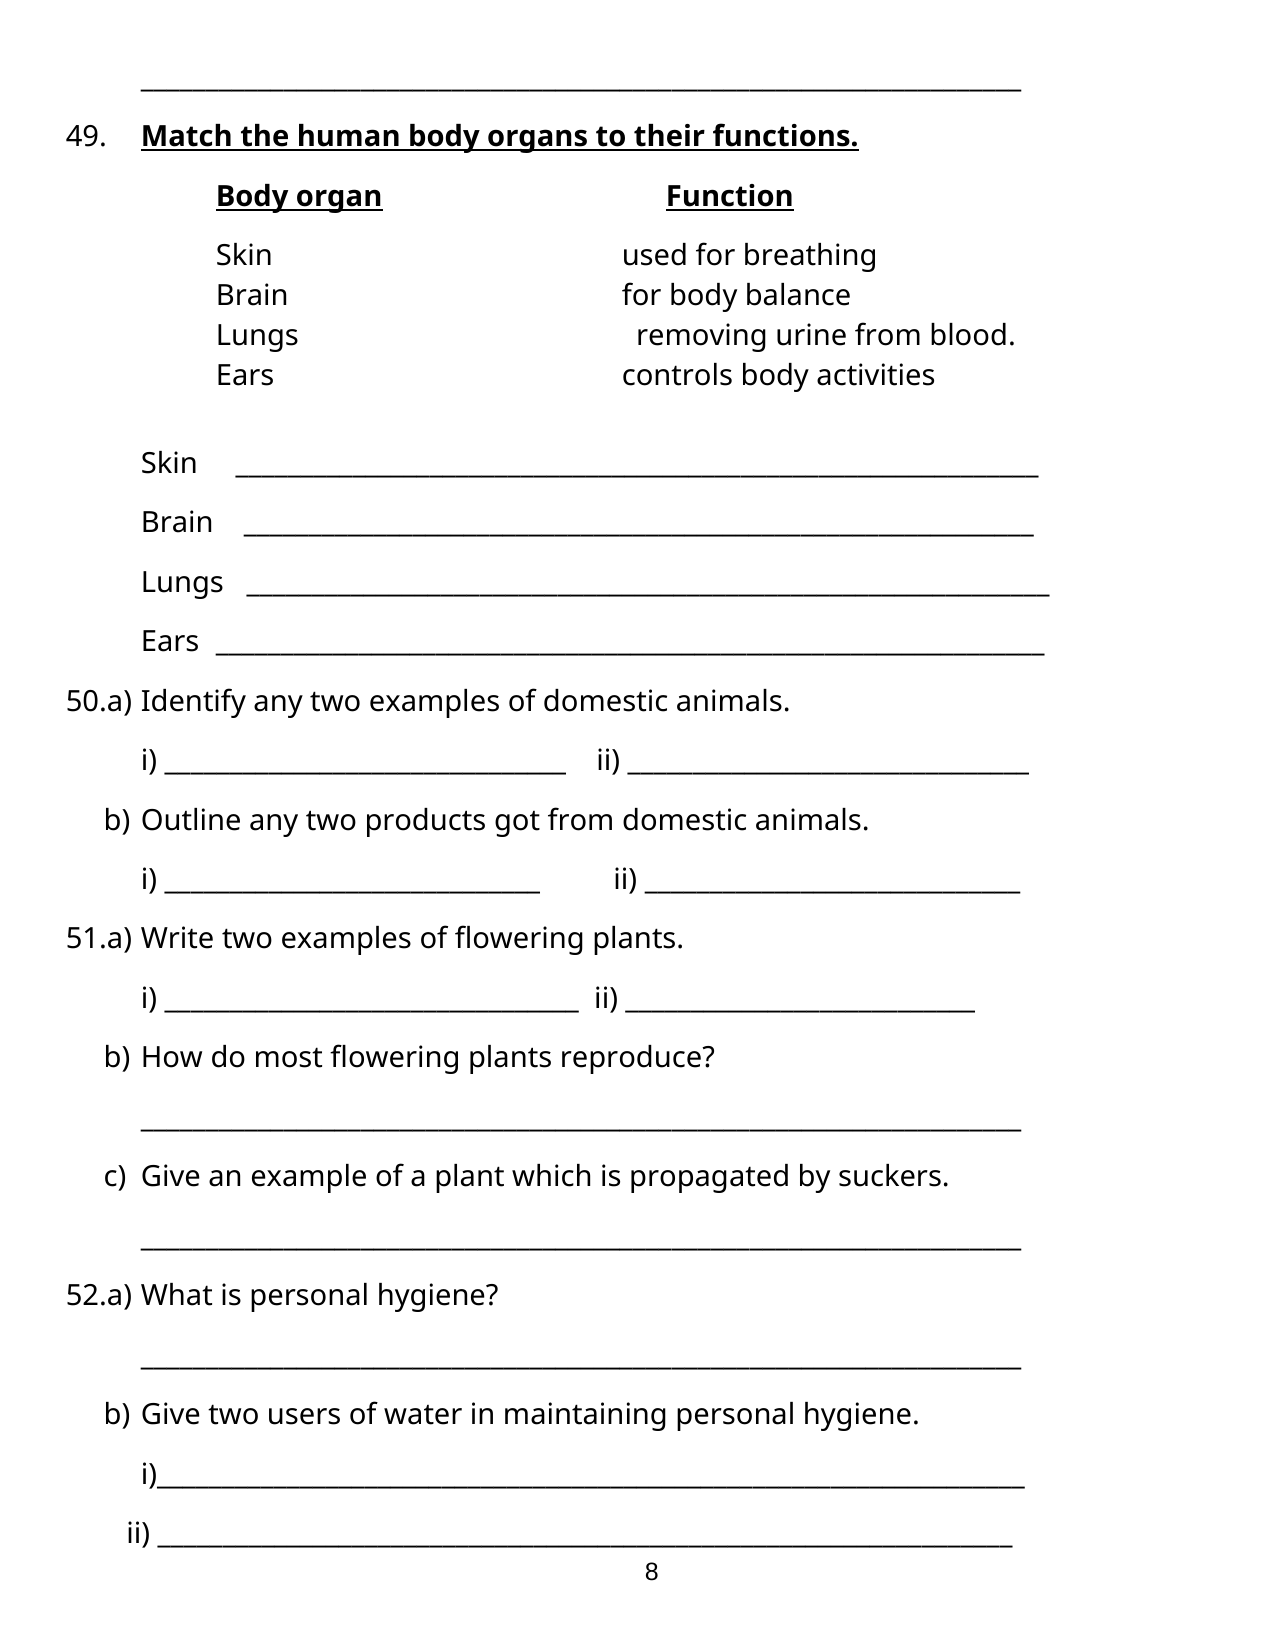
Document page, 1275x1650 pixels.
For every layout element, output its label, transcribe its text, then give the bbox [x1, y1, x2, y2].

text 49. Match the human body organs to their functions. [66, 116, 1237, 155]
text ____________________________________________________________________ [66, 1215, 1237, 1255]
text c) Give an example of a plant which is propagated by suckers. [66, 1156, 1237, 1195]
text b) Outline any two products got from domestic animals. [66, 799, 1237, 838]
text b) How do most flowering plants reproduce? [66, 1037, 1237, 1076]
text Brain for body balance [66, 274, 1237, 314]
text Body organ Function [66, 175, 1237, 215]
text Lungs removing urine from blood. [66, 314, 1237, 354]
text ____________________________________________________________________ [66, 56, 1237, 96]
text Brain _____________________________________________________________ [66, 501, 1237, 541]
text ____________________________________________________________________ [66, 1334, 1237, 1374]
text Ears ________________________________________________________________ [66, 620, 1237, 660]
text i) ________________________________ ii) ___________________________ [66, 977, 1237, 1017]
text i) _____________________________ ii) _____________________________ [66, 858, 1237, 898]
text 50.a) Identify any two examples of domestic animals. [66, 680, 1237, 719]
text ii) __________________________________________________________________ [66, 1513, 1237, 1552]
text i)___________________________________________________________________ [66, 1453, 1237, 1493]
text b) Give two users of water in maintaining personal hygiene. [66, 1394, 1237, 1433]
text Skin ______________________________________________________________ [66, 442, 1237, 482]
text i) _______________________________ ii) _______________________________ [66, 739, 1237, 779]
text 51.a) Write two examples of flowering plants. [66, 918, 1237, 957]
text Lungs ______________________________________________________________ [66, 561, 1237, 601]
text Ears controls body activities [66, 354, 1237, 393]
text ____________________________________________________________________ [66, 1096, 1237, 1136]
text Skin used for breathing [66, 235, 1237, 274]
text 52.a) What is personal hygiene? [66, 1275, 1237, 1314]
